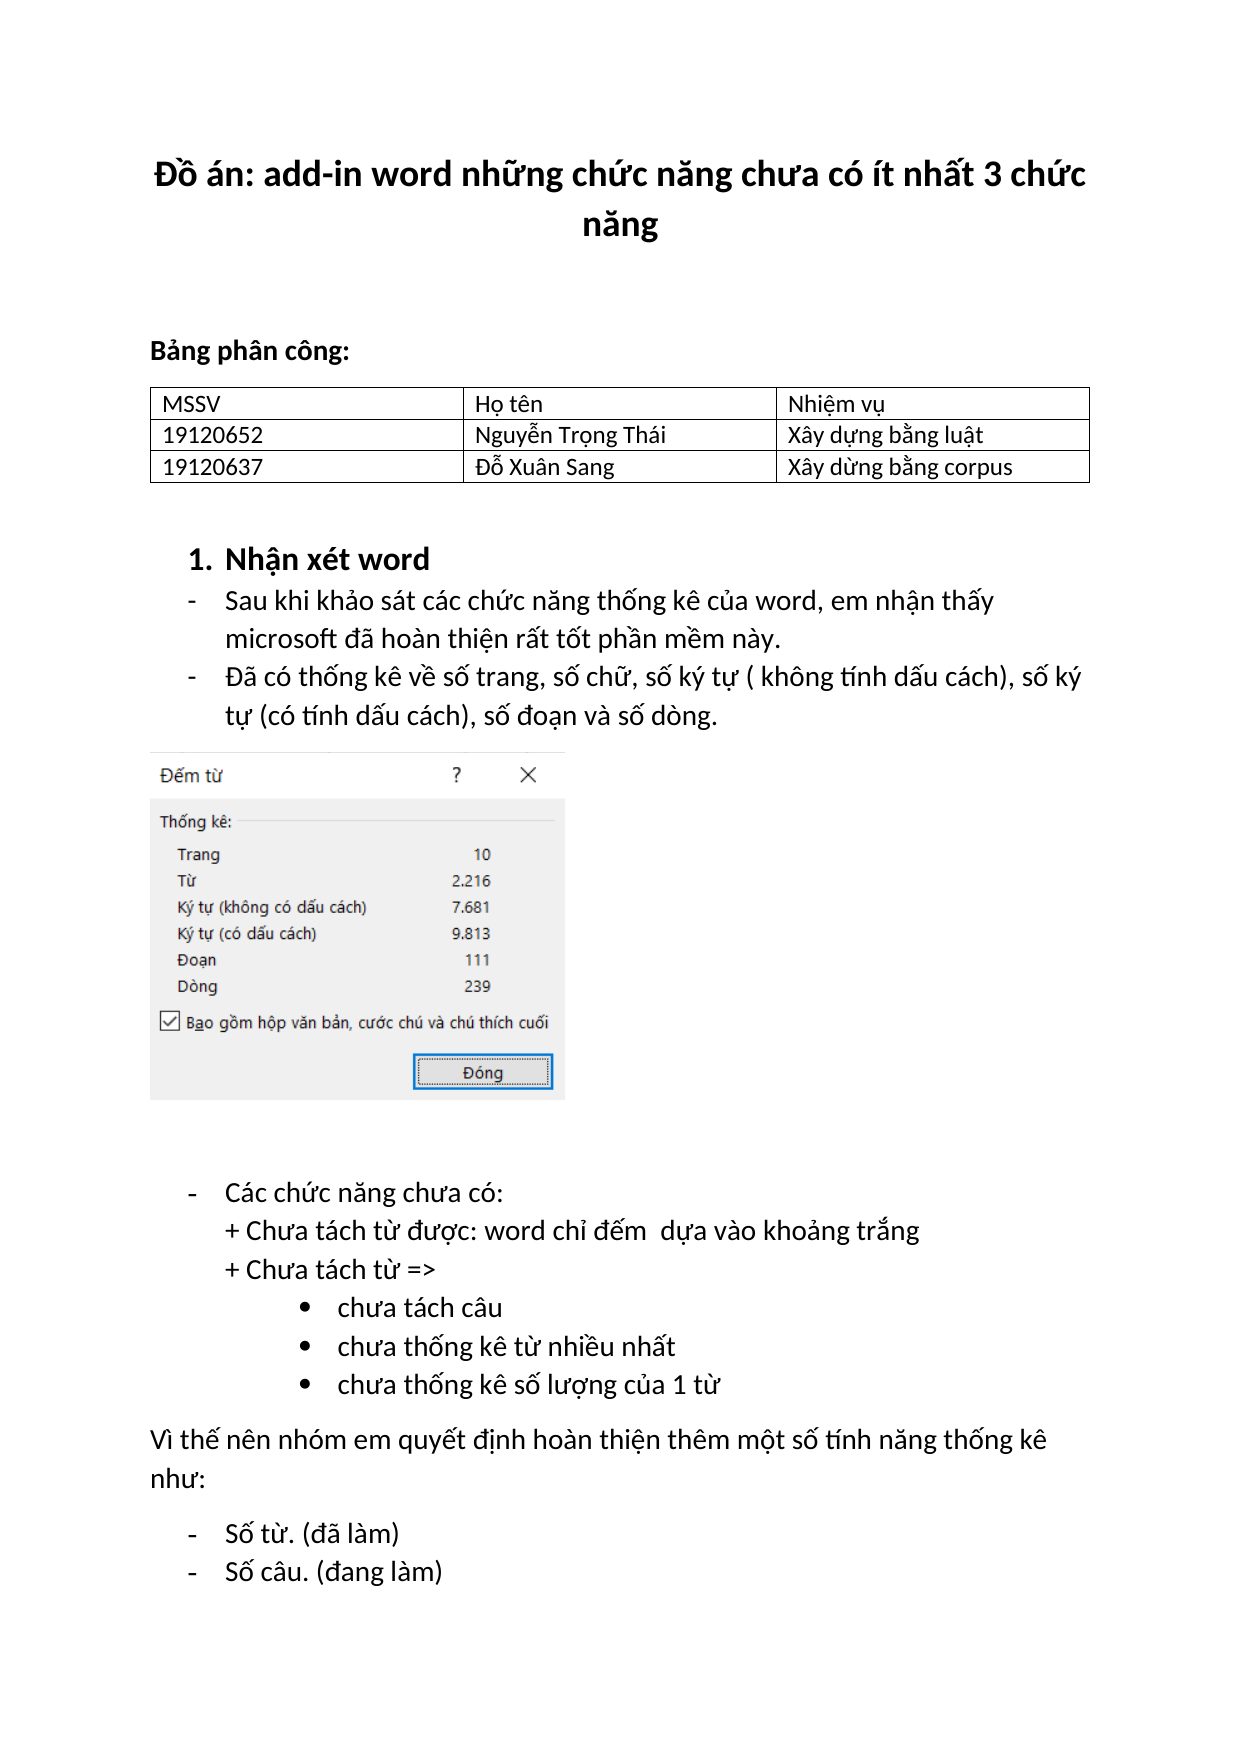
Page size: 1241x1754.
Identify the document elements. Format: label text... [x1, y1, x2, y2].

table_cell Xây dừng bằng corpus [777, 451, 1089, 482]
list + Chưa tách từ được: word chỉ đếm dựa vào khoảng trắng [225, 1212, 1090, 1248]
list Sau khi khảo sát các chức năng thống kê của word, em nhận thấy microsoft đã hoàn thiện rất tốt phần mềm này. [187, 582, 1090, 656]
list Các chức năng chưa có: [187, 1174, 1090, 1209]
table_header MSSV [151, 388, 463, 418]
list chưa tách câu [300, 1289, 1090, 1325]
list Nhận xét word [187, 538, 1090, 578]
picture [150, 752, 565, 1100]
table_cell Xây dựng bằng luật [777, 420, 1089, 450]
list Số từ. (đã làm) [187, 1515, 1090, 1550]
list Đã có thống kê về số trang, số chữ, số ký tự ( không tính dấu cách), số ký tự (có tính dấu cách), số đoạn và số dòng. [187, 658, 1090, 733]
table_cell Đỗ Xuân Sang [464, 451, 776, 482]
text Đồ án: add-in word những chức năng chưa có ít nhất 3 chức năng [150, 150, 1090, 245]
text Bảng phân công: [150, 332, 1090, 367]
table_cell 19120637 [151, 451, 463, 482]
table_header Họ tên [464, 388, 776, 418]
table_header Nhiệm vụ [777, 388, 1089, 418]
list chưa thống kê số lượng của 1 từ [300, 1366, 1090, 1402]
table_cell Nguyễn Trọng Thái [464, 420, 776, 450]
list Số câu. (đang làm) [187, 1553, 1090, 1589]
text Vì thế nên nhóm em quyết định hoàn thiện thêm một số tính năng thống kê như: [150, 1421, 1090, 1495]
list + Chưa tách từ => [225, 1251, 1090, 1286]
table_cell 19120652 [151, 420, 463, 450]
list chưa thống kê từ nhiều nhất [300, 1328, 1090, 1363]
